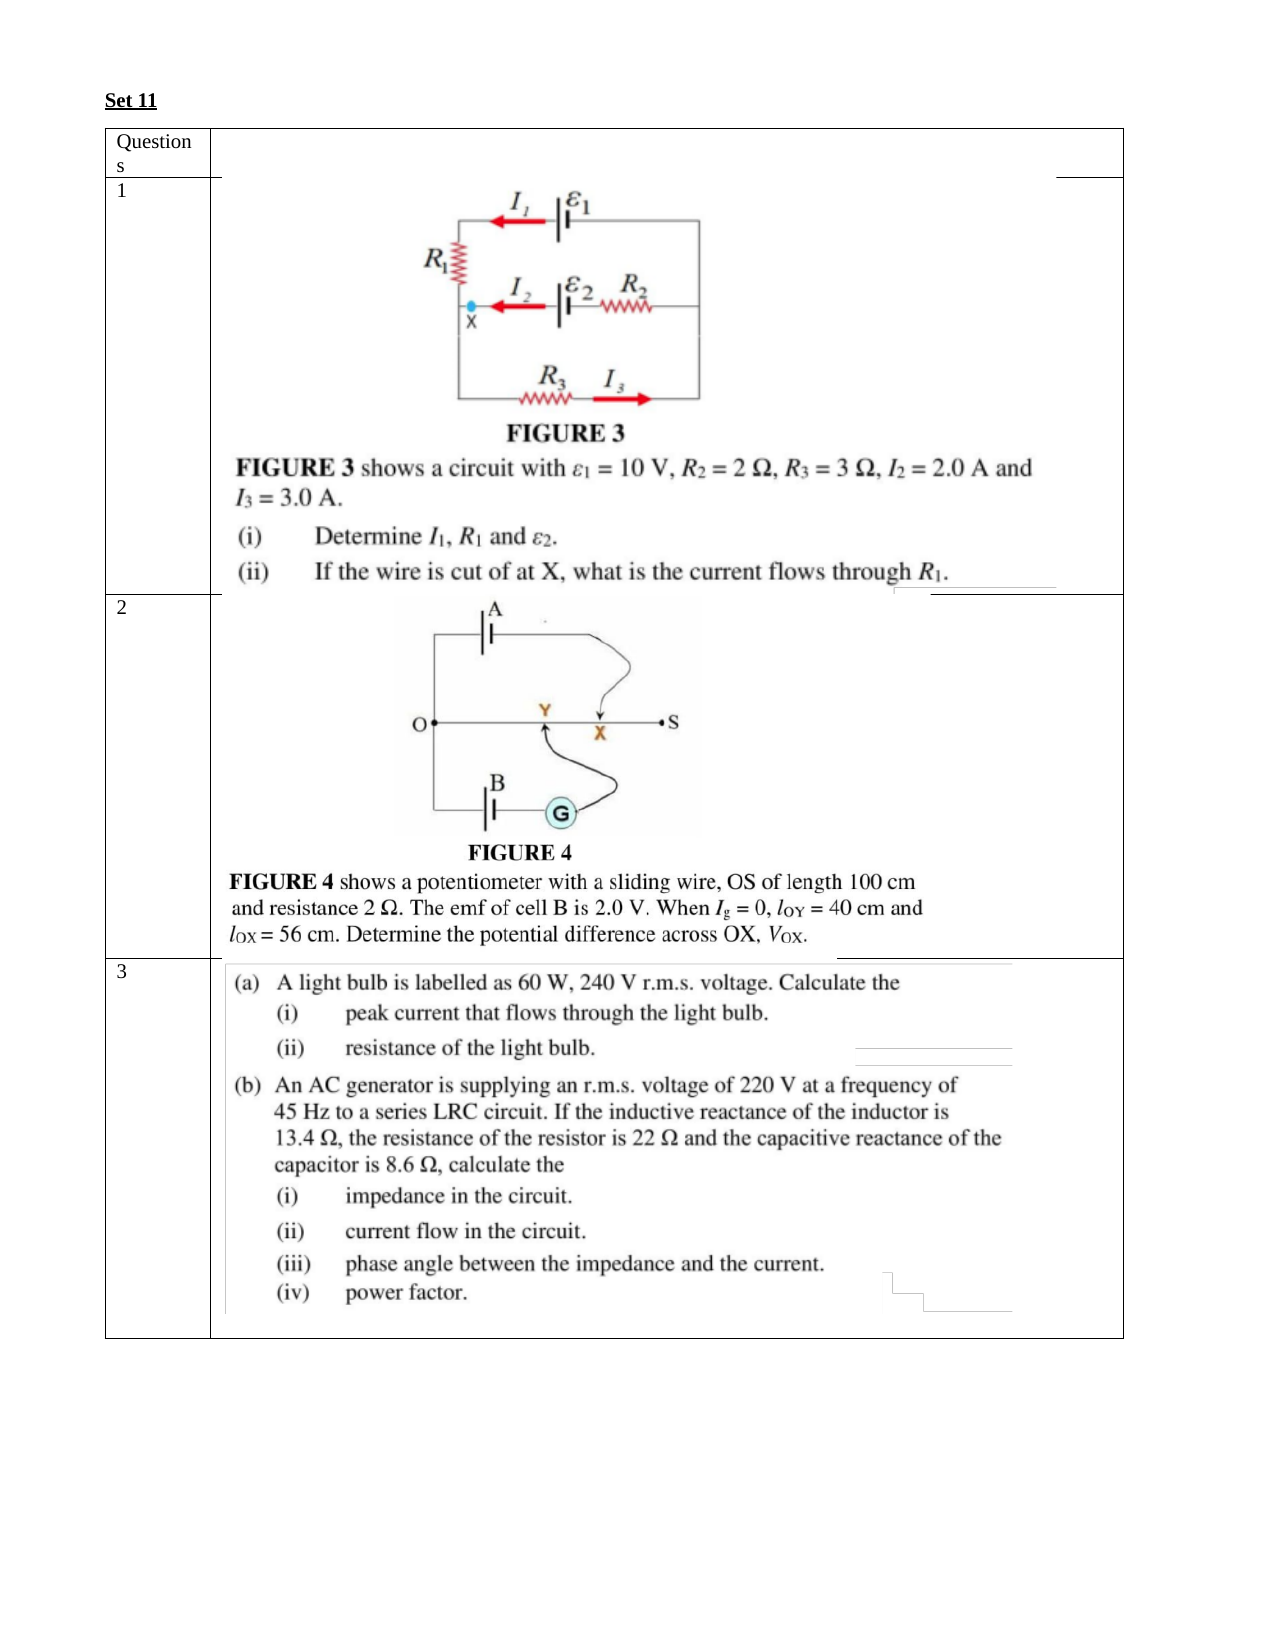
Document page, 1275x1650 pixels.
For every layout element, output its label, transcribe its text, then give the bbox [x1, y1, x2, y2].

table_cell 1 [106, 178, 210, 593]
table_cell [211, 595, 222, 958]
table_cell [931, 595, 1123, 958]
table_cell [1057, 178, 1123, 593]
table_cell 3 [106, 959, 210, 1338]
subtitle Set 11 [104, 87, 1200, 112]
table_cell [211, 959, 1123, 1338]
table_header Questions [106, 129, 210, 177]
table_header [211, 129, 1123, 177]
table_cell [211, 178, 222, 593]
picture [222, 177, 1057, 1314]
table_cell 2 [106, 595, 210, 958]
